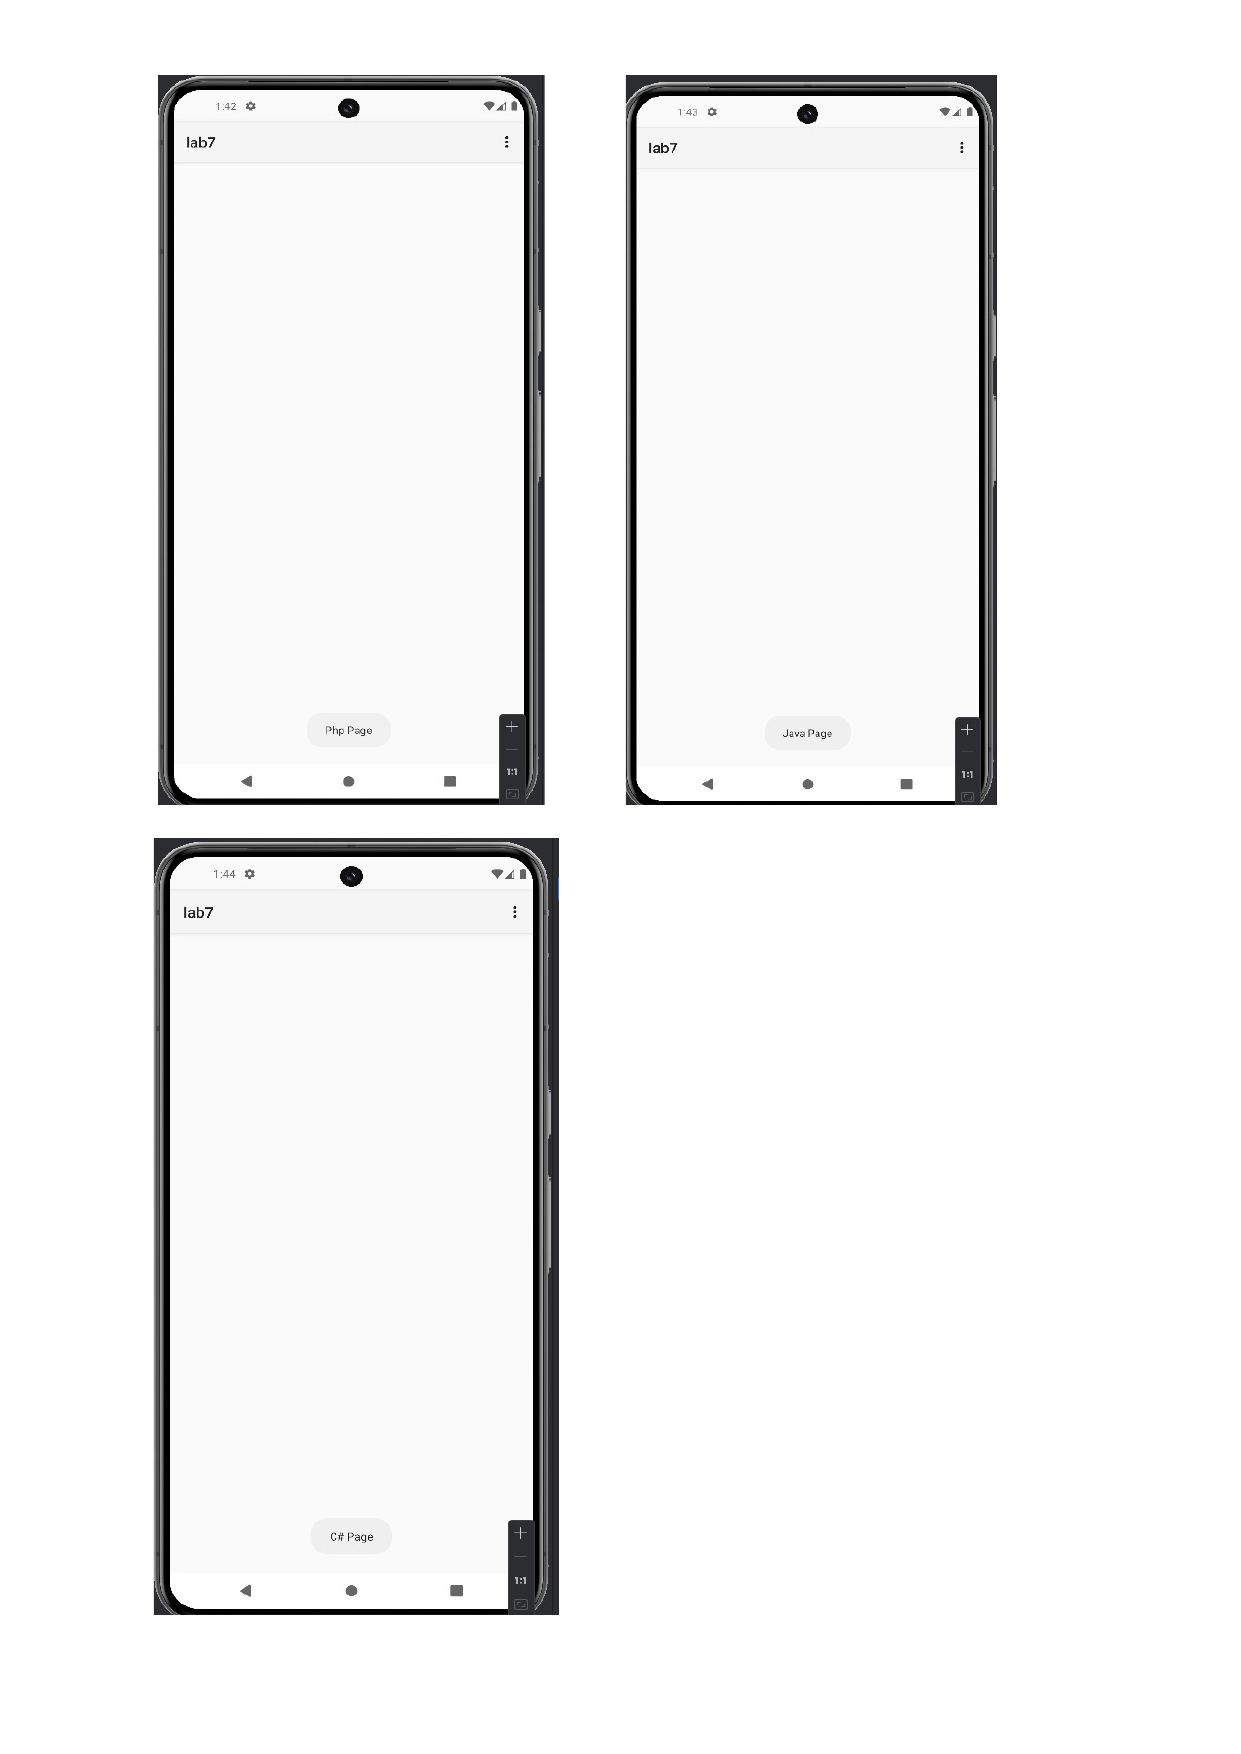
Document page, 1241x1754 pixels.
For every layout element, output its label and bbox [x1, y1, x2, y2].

picture [153, 838, 559, 1615]
picture [158, 75, 545, 805]
picture [625, 75, 997, 805]
